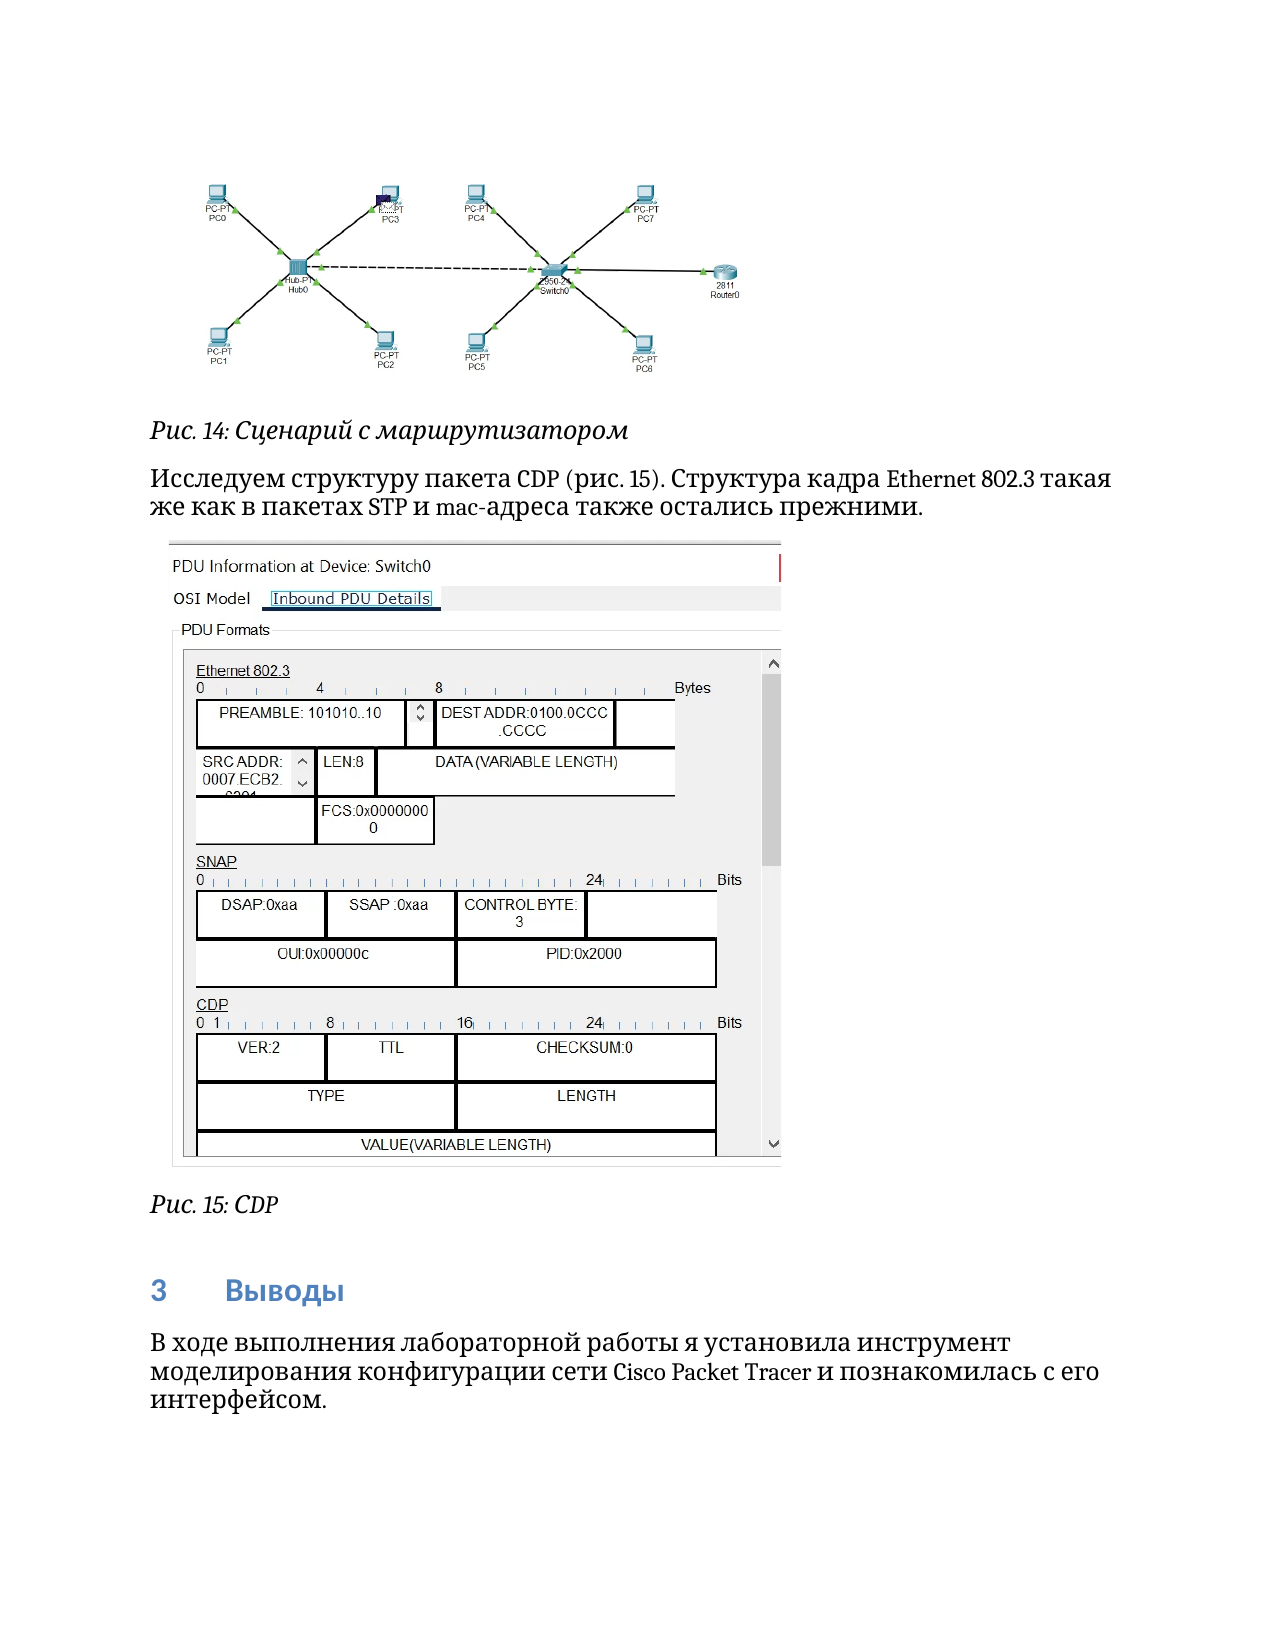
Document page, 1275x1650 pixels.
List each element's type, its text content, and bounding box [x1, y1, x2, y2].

picture [168, 150, 782, 397]
text Исследуем структуру пакета CDP (рис. 15). Структура кадра Ethernet 802.3 такая же как в пакетах STP и mac-адреса также остались прежними. [150, 464, 1125, 522]
text Рис. 14: Сценарий с маршрутизатором [150, 417, 1125, 446]
picture [168, 540, 782, 1170]
text Рис. 15: СDP [150, 1191, 1125, 1219]
text В ходе выполнения лабораторной работы я установила инструмент моделирования конфигурации сети Cisco Packet Tracer и познакомилась с его интерфейсом. [150, 1329, 1125, 1415]
subtitle 3 Выводы [150, 1269, 1125, 1310]
